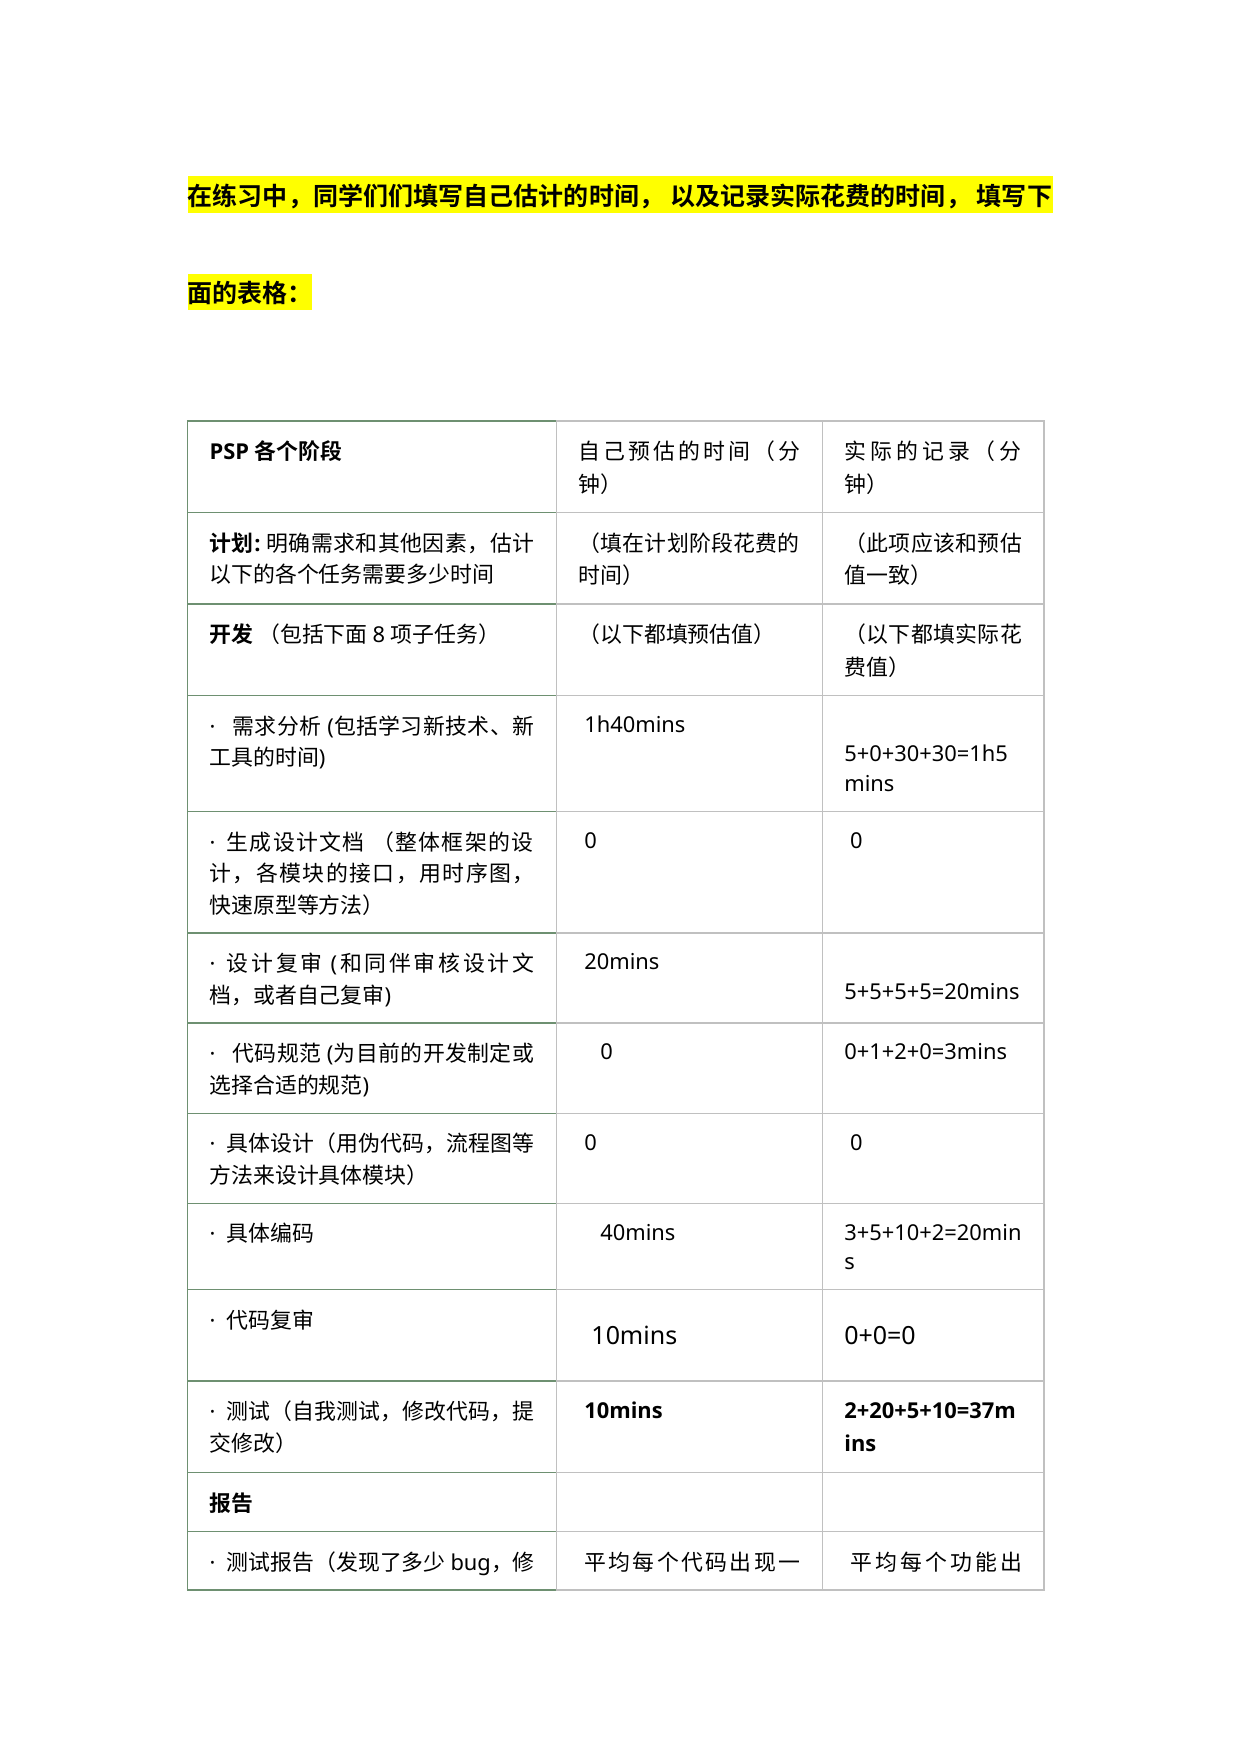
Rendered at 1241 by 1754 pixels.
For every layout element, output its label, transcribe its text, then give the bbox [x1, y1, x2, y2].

table_cell · 具体编码 [188, 1204, 556, 1288]
table_cell 0+1+2+0=3mins [823, 1024, 1043, 1112]
table_cell 10mins [557, 1290, 822, 1380]
table_cell 开发 （包括下面 8 项子任务） [188, 605, 556, 694]
table_header 实际的记录（分钟） [823, 422, 1043, 511]
table_cell 报告 [188, 1473, 556, 1531]
table_cell 2+20+5+10=37mins [823, 1382, 1043, 1472]
table_cell 20mins [557, 934, 822, 1022]
text 在练习中，同学们们填写自己估计的时间， 以及记录实际花费的时间， 填写下面的表格： [187, 162, 1053, 324]
table_cell · 需求分析 (包括学习新技术、新工具的时间) [188, 696, 556, 811]
table_cell 3+5+10+2=20mins [823, 1204, 1043, 1288]
table_cell · 代码规范 (为目前的开发制定或选择合适的规范) [188, 1024, 556, 1112]
table_cell 0 [823, 1114, 1043, 1202]
table_cell [823, 1473, 1043, 1531]
table_cell 40mins [557, 1204, 822, 1288]
table_cell 平均每个代码出现一个bug [557, 1532, 822, 1589]
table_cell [188, 1532, 556, 1589]
table_cell 1h40mins [557, 696, 822, 811]
table_cell 5+0+30+30=1h5mins [823, 696, 1043, 811]
table_cell [557, 1473, 822, 1531]
table_cell · 生成设计文档 （整体框架的设计，各模块的接口，用时序图，快速原型等方法） [188, 812, 556, 932]
table_cell （填在计划阶段花费的时间） [557, 513, 822, 603]
table_cell 0 [557, 1024, 822, 1112]
table_cell 0 [557, 1114, 822, 1202]
table_cell （此项应该和预估值一致） [823, 513, 1043, 603]
table_cell 计划: 明确需求和其他因素，估计以下的各个任务需要多少时间 [188, 513, 556, 603]
table_cell 0 [823, 812, 1043, 932]
table_cell · 测试（自我测试，修改代码，提交修改） [188, 1382, 556, 1472]
table_cell · 具体设计（用伪代码，流程图等方法来设计具体模块） [188, 1114, 556, 1202]
table_cell （以下都填实际花费值） [823, 605, 1043, 694]
table_cell · 代码复审 [188, 1290, 556, 1380]
table_header 自己预估的时间（分钟） [557, 422, 822, 511]
table_cell 平均每个功能出现一个bug [823, 1532, 1043, 1589]
table_header PSP 各个阶段 [188, 422, 556, 511]
table_cell 0+0=0 [823, 1290, 1043, 1380]
table_cell · 设计复审 (和同伴审核设计文档，或者自己复审) [188, 934, 556, 1022]
table_cell 0 [557, 812, 822, 932]
table_cell （以下都填预估值） [557, 605, 822, 694]
table_cell 5+5+5+5=20mins [823, 934, 1043, 1022]
table_cell 10mins [557, 1382, 822, 1472]
